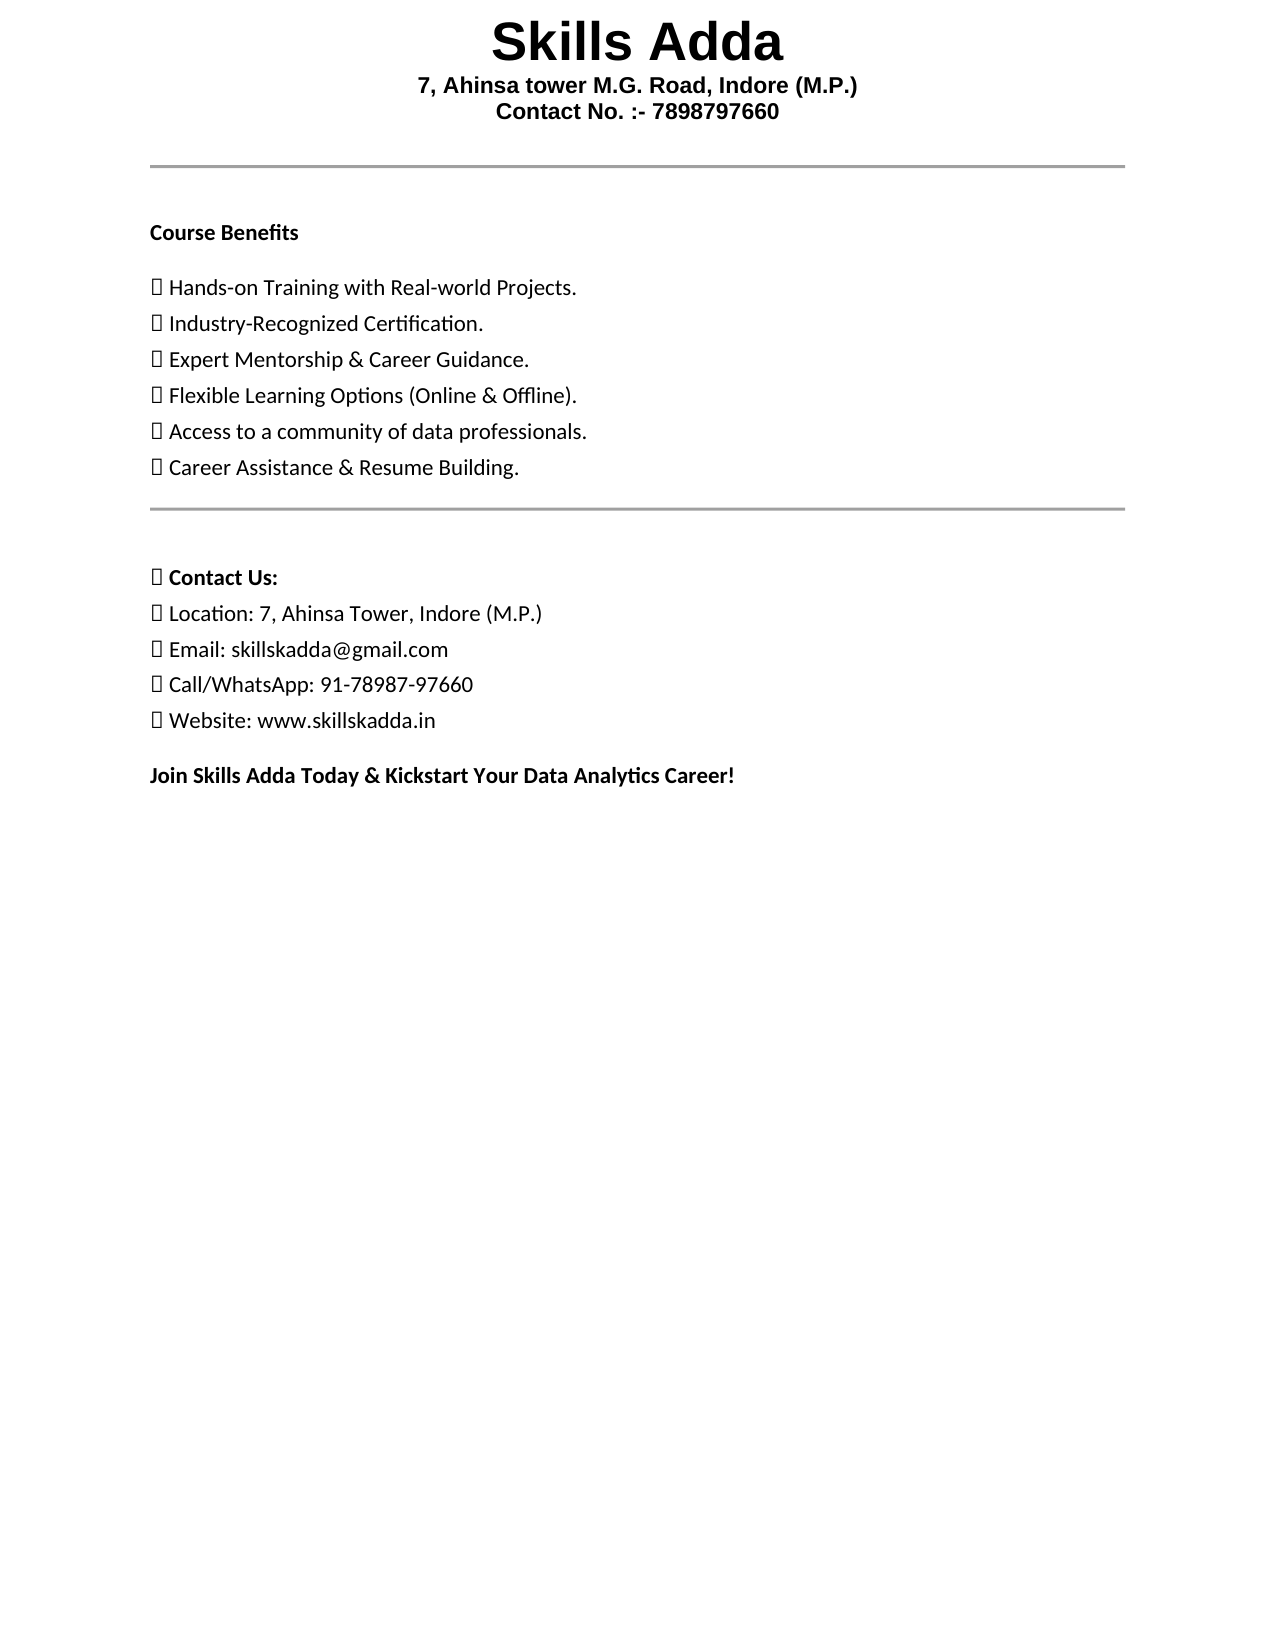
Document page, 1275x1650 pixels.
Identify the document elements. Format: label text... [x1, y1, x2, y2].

text Join Skills Adda Today & Kickstart Your Data Analytics Career! [150, 761, 1125, 789]
text 📞 Contact Us: 📍 Location: 7, Ahinsa Tower, Indore (M.P.) 📧 Email: skillskadda@gmail.com 📲 Call/WhatsApp: 91-78987-97660 🌐 Website: www.skillskadda.in [150, 561, 1125, 736]
text Course Benefits [150, 218, 1125, 246]
text 📌 Hands-on Training with Real-world Projects. 📌 Industry-Recognized Certification. 📌 Expert Mentorship & Career Guidance. 📌 Flexible Learning Options (Online & Offline). 📌 Access to a community of data professionals. 📌 Career Assistance & Resume Building. [150, 271, 1125, 482]
